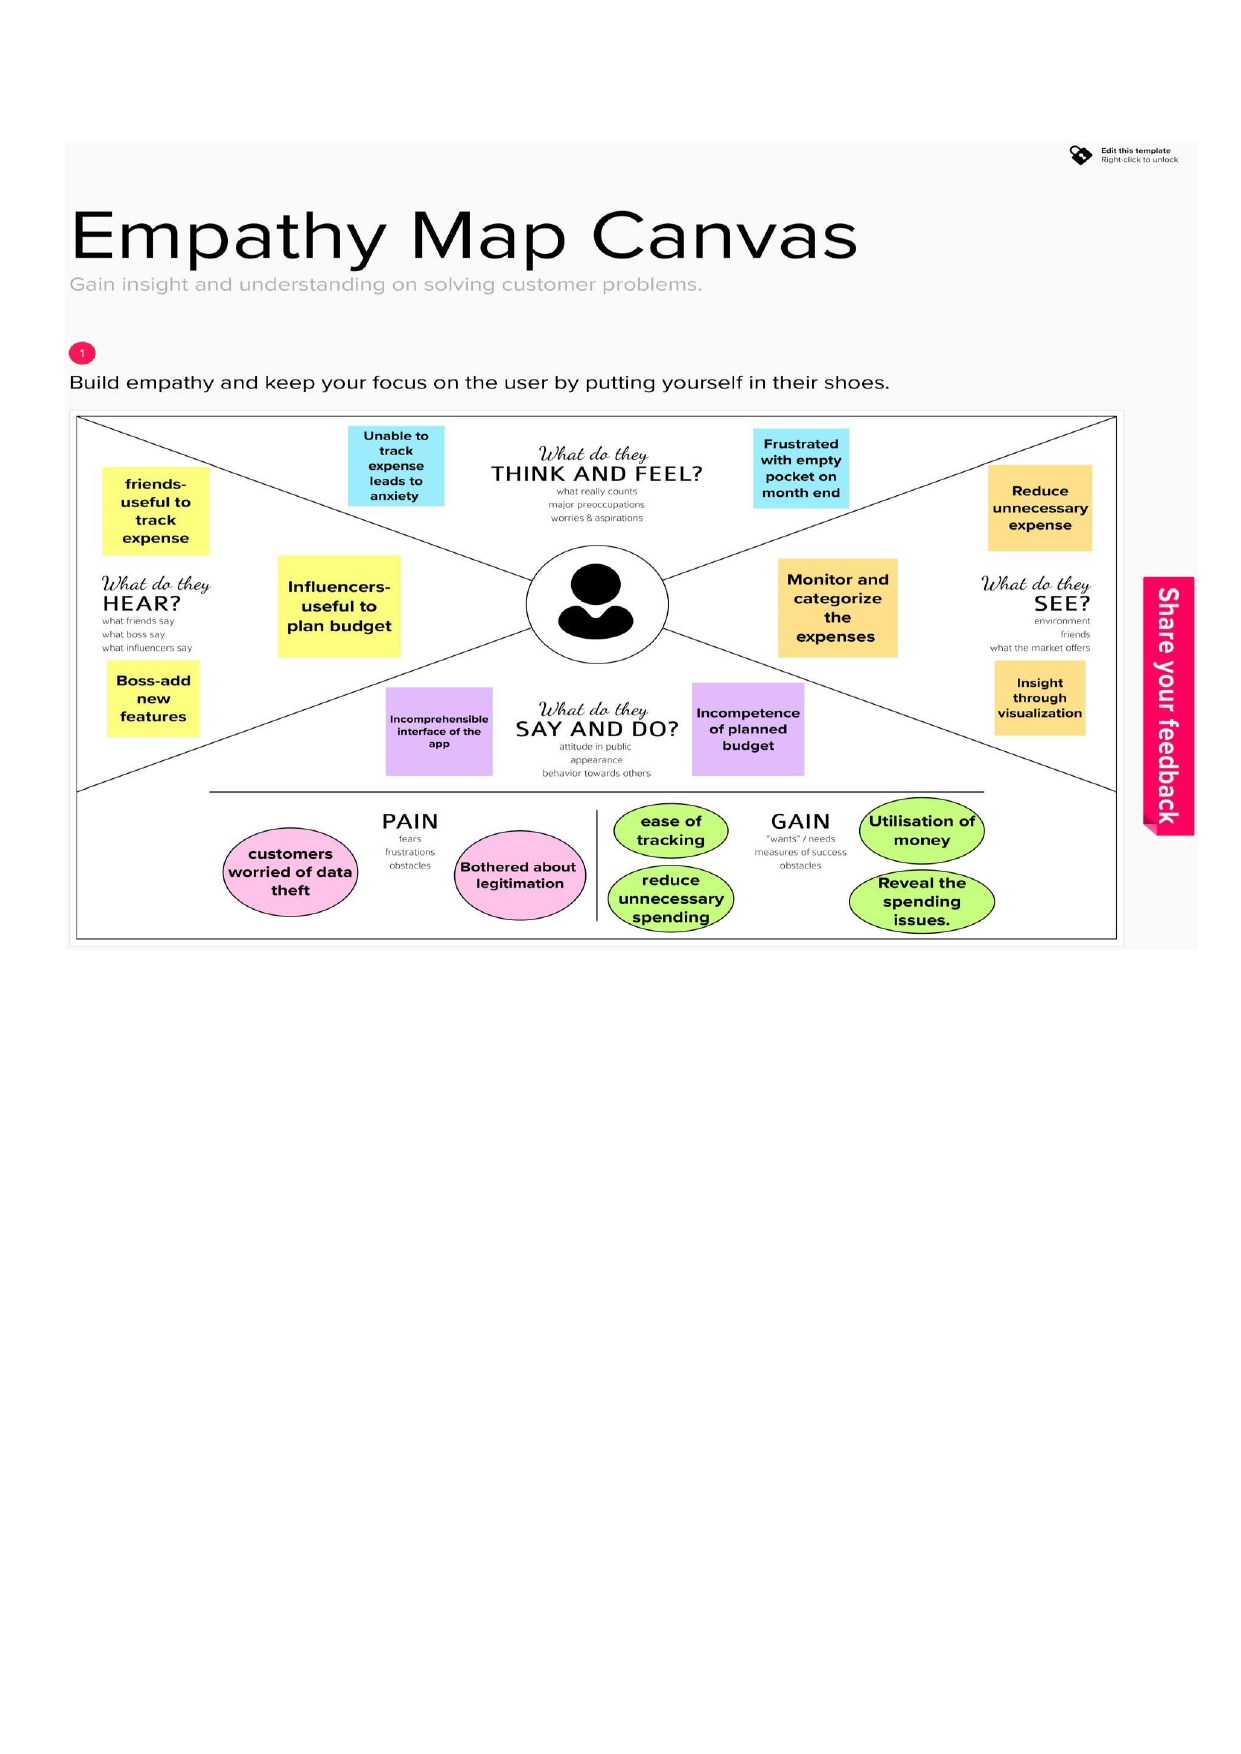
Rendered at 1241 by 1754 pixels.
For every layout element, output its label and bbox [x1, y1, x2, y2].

picture [64, 141, 1198, 950]
